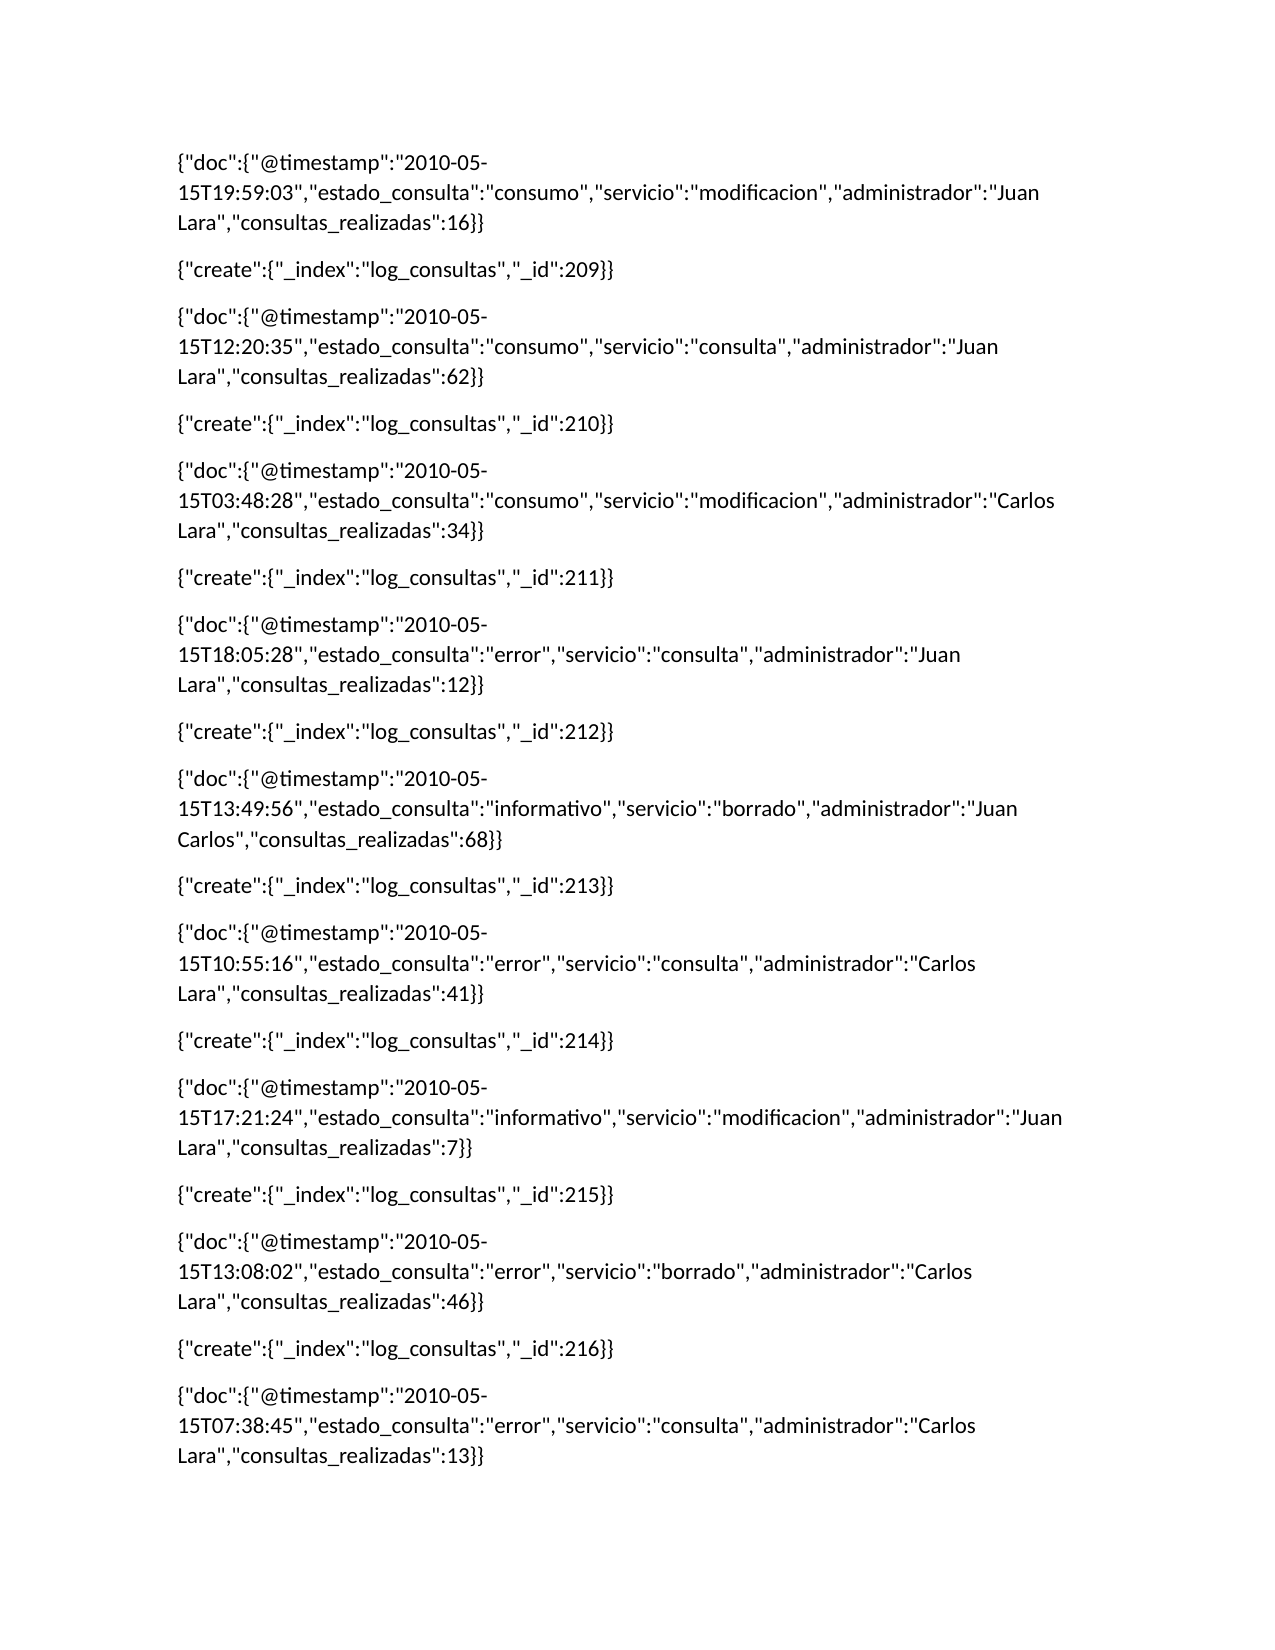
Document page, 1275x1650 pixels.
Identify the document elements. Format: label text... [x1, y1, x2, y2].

text {"doc":{"@timestamp":"2010-05-15T13:08:02","estado_consulta":"error","servicio":"borrado","administrador":"Carlos Lara","consultas_realizadas":46}} [177, 1227, 1098, 1315]
text {"doc":{"@timestamp":"2010-05-15T13:49:56","estado_consulta":"informativo","servicio":"borrado","administrador":"Juan Carlos","consultas_realizadas":68}} [177, 764, 1098, 853]
text {"create":{"_index":"log_consultas","_id":210}} [177, 409, 1098, 437]
text {"doc":{"@timestamp":"2010-05-15T18:05:28","estado_consulta":"error","servicio":"consulta","administrador":"Juan Lara","consultas_realizadas":12}} [177, 610, 1098, 698]
text {"create":{"_index":"log_consultas","_id":216}} [177, 1334, 1098, 1362]
text {"create":{"_index":"log_consultas","_id":213}} [177, 872, 1098, 899]
text {"doc":{"@timestamp":"2010-05-15T03:48:28","estado_consulta":"consumo","servicio":"modificacion","administrador":"Carlos Lara","consultas_realizadas":34}} [177, 456, 1098, 544]
text {"create":{"_index":"log_consultas","_id":209}} [177, 255, 1098, 283]
text {"doc":{"@timestamp":"2010-05-15T19:59:03","estado_consulta":"consumo","servicio":"modificacion","administrador":"Juan Lara","consultas_realizadas":16}} [177, 148, 1098, 236]
text {"create":{"_index":"log_consultas","_id":214}} [177, 1026, 1098, 1054]
text {"doc":{"@timestamp":"2010-05-15T10:55:16","estado_consulta":"error","servicio":"consulta","administrador":"Carlos Lara","consultas_realizadas":41}} [177, 918, 1098, 1007]
text {"create":{"_index":"log_consultas","_id":215}} [177, 1180, 1098, 1208]
text {"doc":{"@timestamp":"2010-05-15T12:20:35","estado_consulta":"consumo","servicio":"consulta","administrador":"Juan Lara","consultas_realizadas":62}} [177, 302, 1098, 390]
text {"create":{"_index":"log_consultas","_id":211}} [177, 563, 1098, 591]
text {"doc":{"@timestamp":"2010-05-15T07:38:45","estado_consulta":"error","servicio":"consulta","administrador":"Carlos Lara","consultas_realizadas":13}} [177, 1381, 1098, 1469]
text {"doc":{"@timestamp":"2010-05-15T17:21:24","estado_consulta":"informativo","servicio":"modificacion","administrador":"Juan Lara","consultas_realizadas":7}} [177, 1073, 1098, 1161]
text {"create":{"_index":"log_consultas","_id":212}} [177, 717, 1098, 745]
